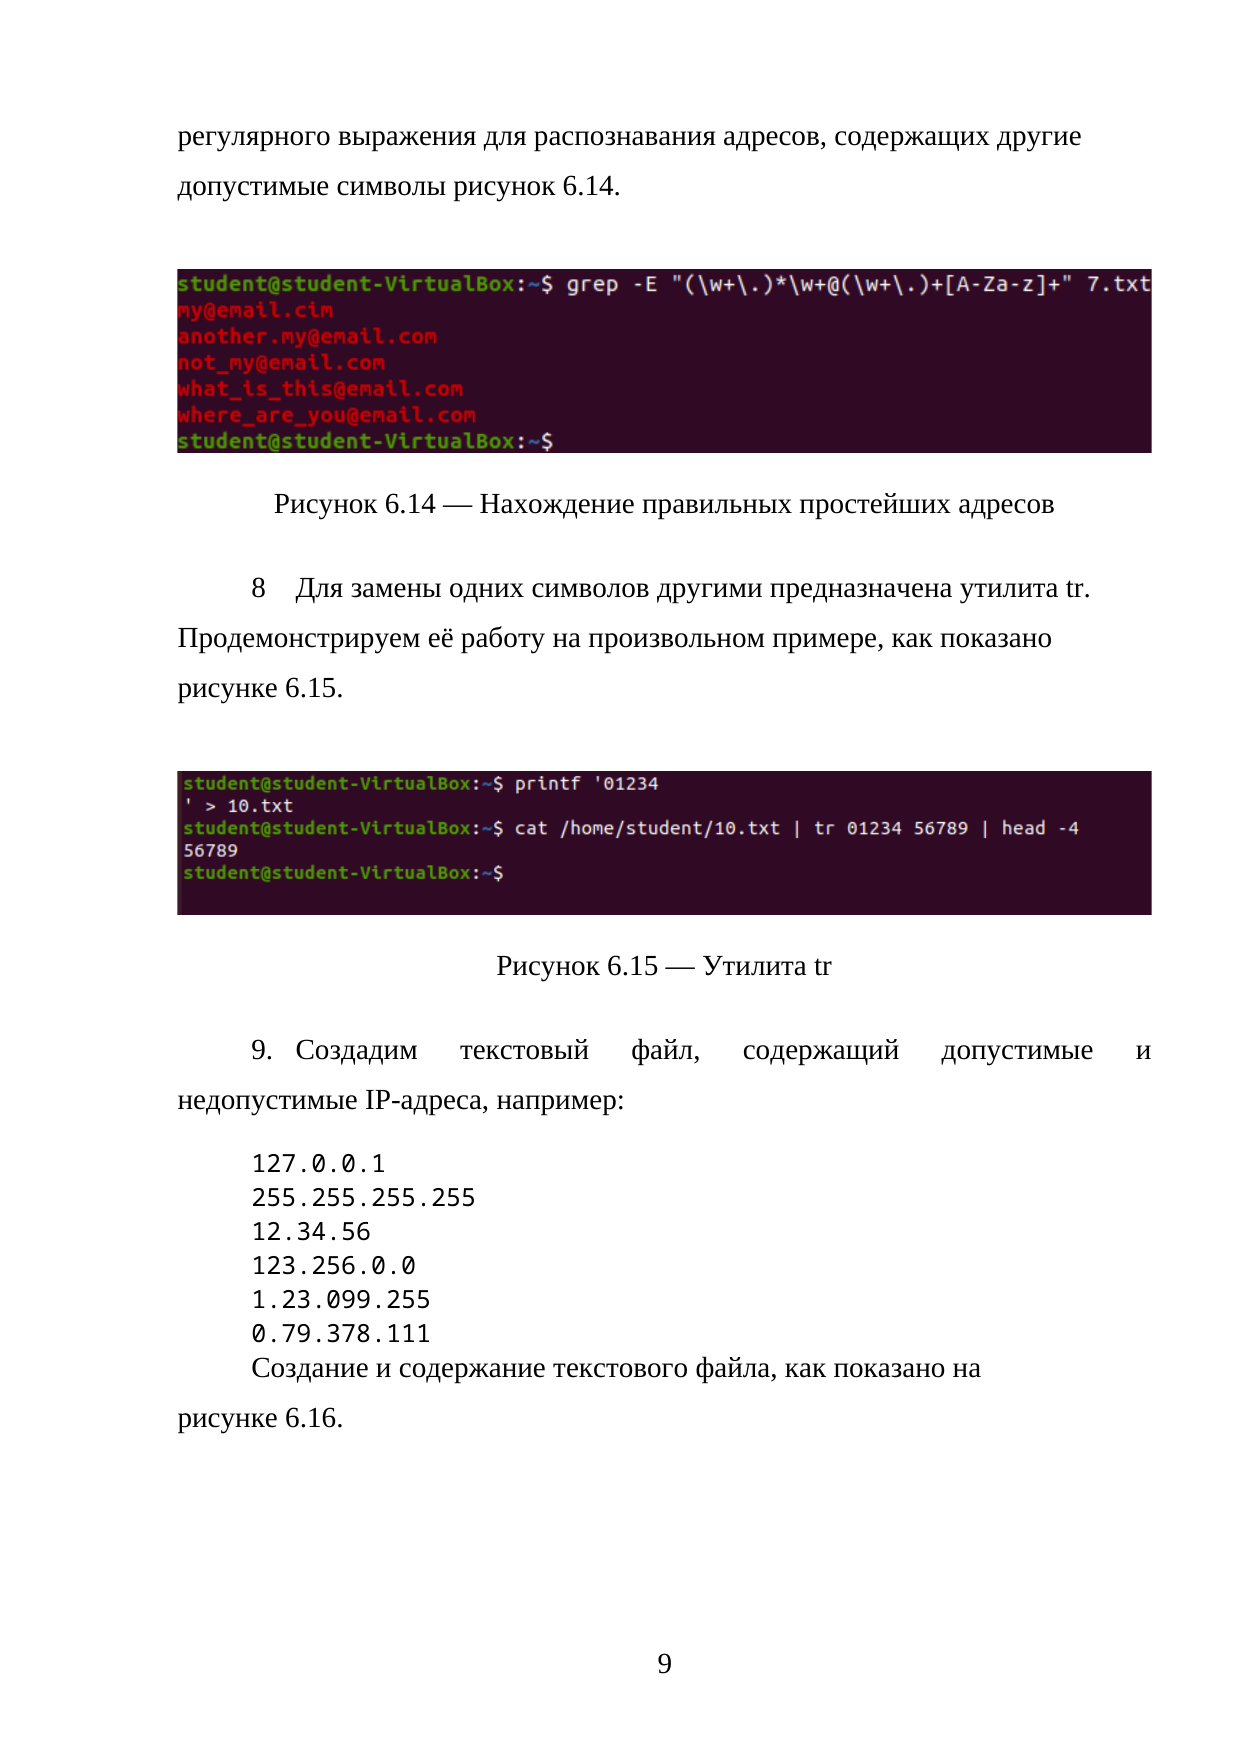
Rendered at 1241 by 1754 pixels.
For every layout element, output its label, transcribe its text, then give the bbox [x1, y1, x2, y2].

picture [177, 269, 1152, 453]
picture [177, 771, 1152, 915]
text 1.23.099.255 [177, 1282, 1152, 1316]
text Рисунок 6.15 — Утилита tr [176, 948, 1152, 982]
text 8 Для замены одних символов другими предназначена утилита tr. Продемонстрируем её работу на произвольном примере, как показано рисунке 6.15. [177, 570, 1152, 704]
text Создание и содержание текстового файла, как показано на рисунке 6.16. [177, 1350, 1152, 1433]
text 127.0.0.1 [251, 1145, 1152, 1179]
text 12.34.56 [177, 1213, 1152, 1247]
text 0.79.378.111 [177, 1316, 1152, 1350]
text 255.255.255.255 [177, 1179, 1152, 1213]
text Рисунок 6.14 — Нахождение правильных простейших адресов [177, 486, 1152, 519]
list Создадим текстовый файл, содержащий допустимые и недопустимые IP-адреса, например: [177, 1032, 1152, 1116]
text 123.256.0.0 [177, 1247, 1152, 1282]
